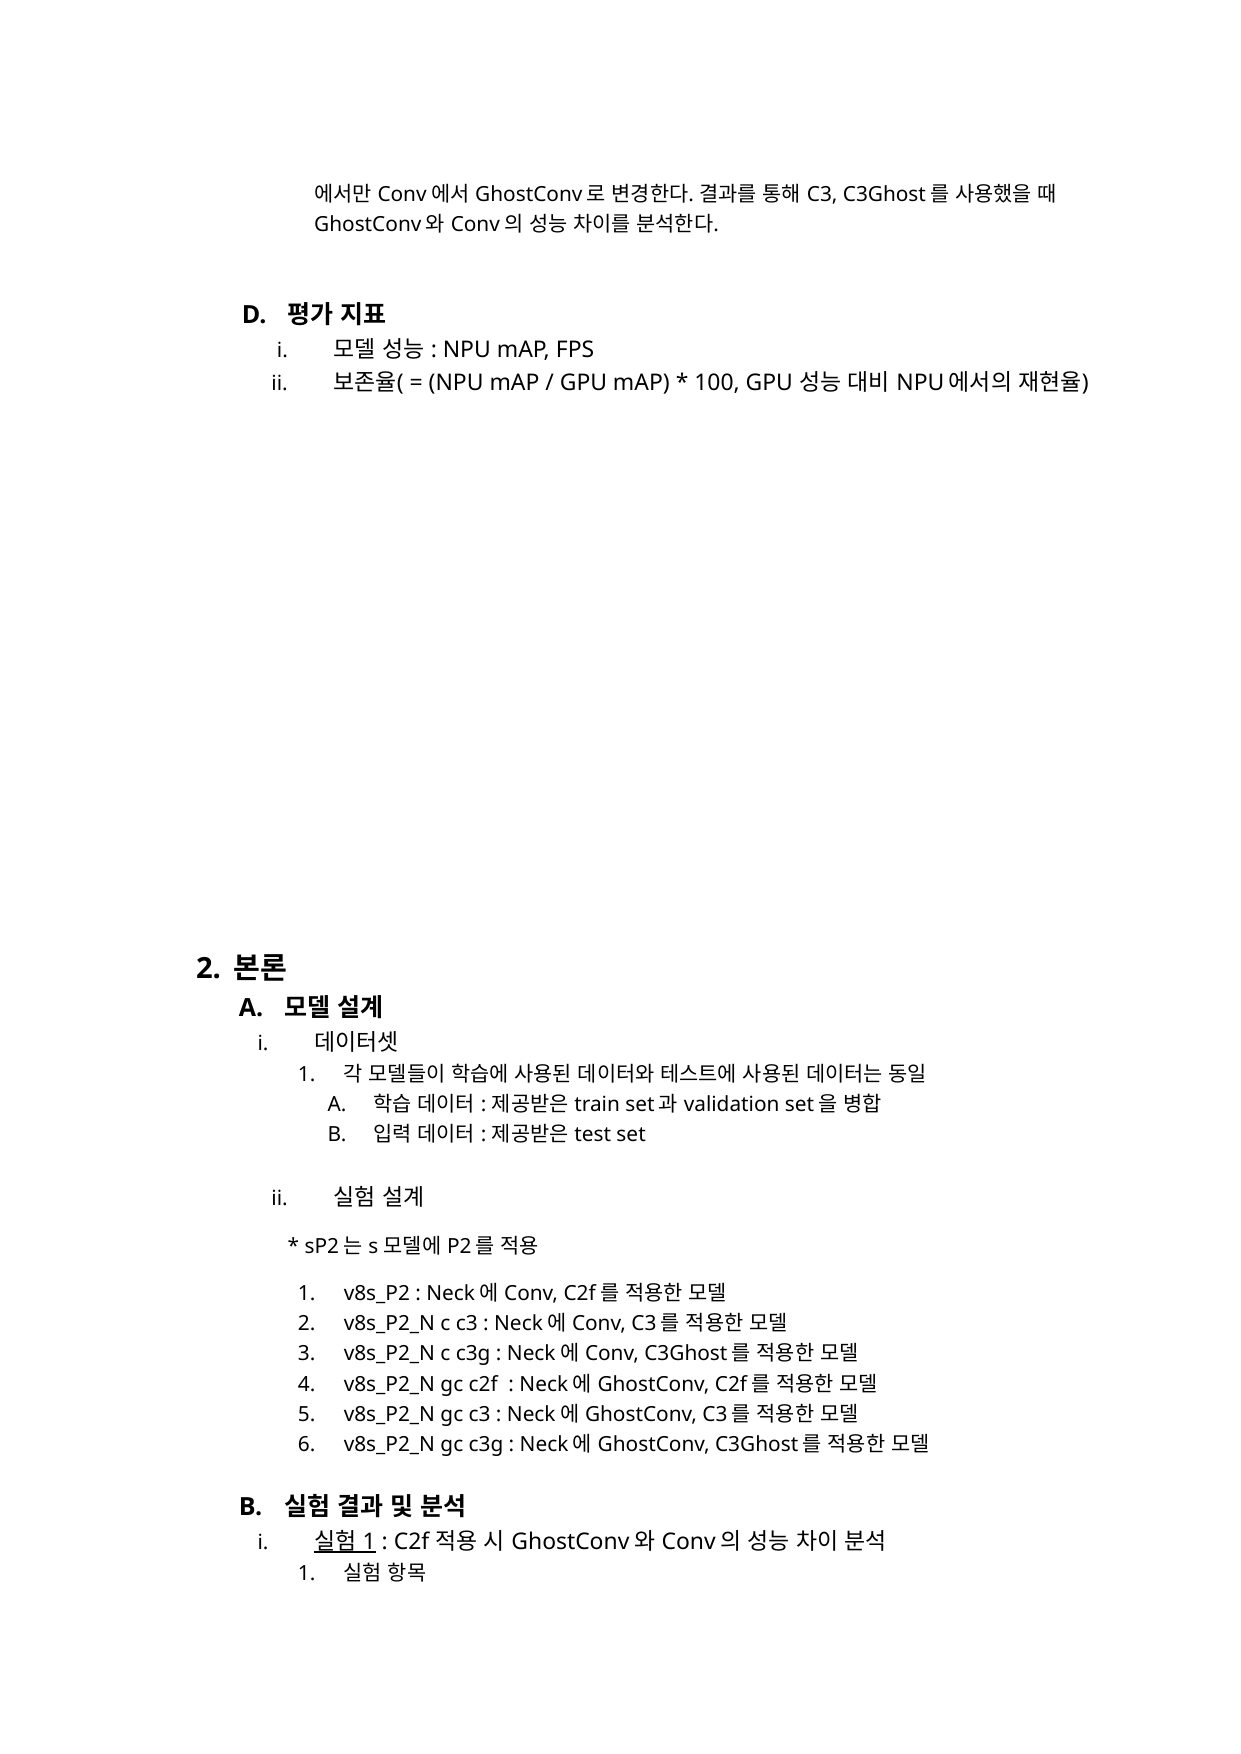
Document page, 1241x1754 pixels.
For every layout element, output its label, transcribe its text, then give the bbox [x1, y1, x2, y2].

list 보존율( = (NPU mAP / GPU mAP) * 100, GPU 성능 대비 NPU에서의 재현율) [287, 364, 1090, 945]
list 실험 1 : C2f 적용 시 GhostConv와 Conv의 성능 차이 분석 [268, 1523, 1090, 1556]
list v8s_P2_N gc c2f : Neck에 GhostConv, C2f를 적용한 모델 [298, 1367, 1090, 1397]
list 학습 데이터 : 제공받은 train set과 validation set을 병합 [327, 1087, 1090, 1118]
list 각 모델들이 학습에 사용된 데이터와 테스트에 사용된 데이터는 동일 [298, 1057, 1090, 1087]
list v8s_P2_N gc c3g : Neck에 GhostConv, C3Ghost를 적용한 모델 [298, 1428, 1090, 1458]
list v8s_P2_N c c3g : Neck에 Conv, C3Ghost를 적용한 모델 [298, 1337, 1090, 1367]
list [268, 177, 1090, 238]
list 본론 [196, 945, 1090, 987]
list 실험 항목 [298, 1556, 1090, 1586]
list 데이터셋 [268, 1024, 1090, 1057]
list 입력 데이터 : 제공받은 test set [327, 1118, 1090, 1179]
list v8s_P2 : Neck에 Conv, C2f를 적용한 모델 [298, 1276, 1090, 1306]
list 모델 성능 : NPU mAP, FPS [287, 331, 1090, 364]
text * sP2는 s 모델에 P2를 적용 [287, 1229, 1090, 1259]
list v8s_P2_N gc c3 : Neck에 GhostConv, C3를 적용한 모델 [298, 1397, 1090, 1428]
list 평가 지표 [242, 295, 1090, 331]
list v8s_P2_N c c3 : Neck에 Conv, C3를 적용한 모델 [298, 1306, 1090, 1337]
list 실험 결과 및 분석 [238, 1486, 1090, 1523]
list 실험 설계 [287, 1179, 1090, 1212]
list 모델 설계 [238, 987, 1090, 1024]
